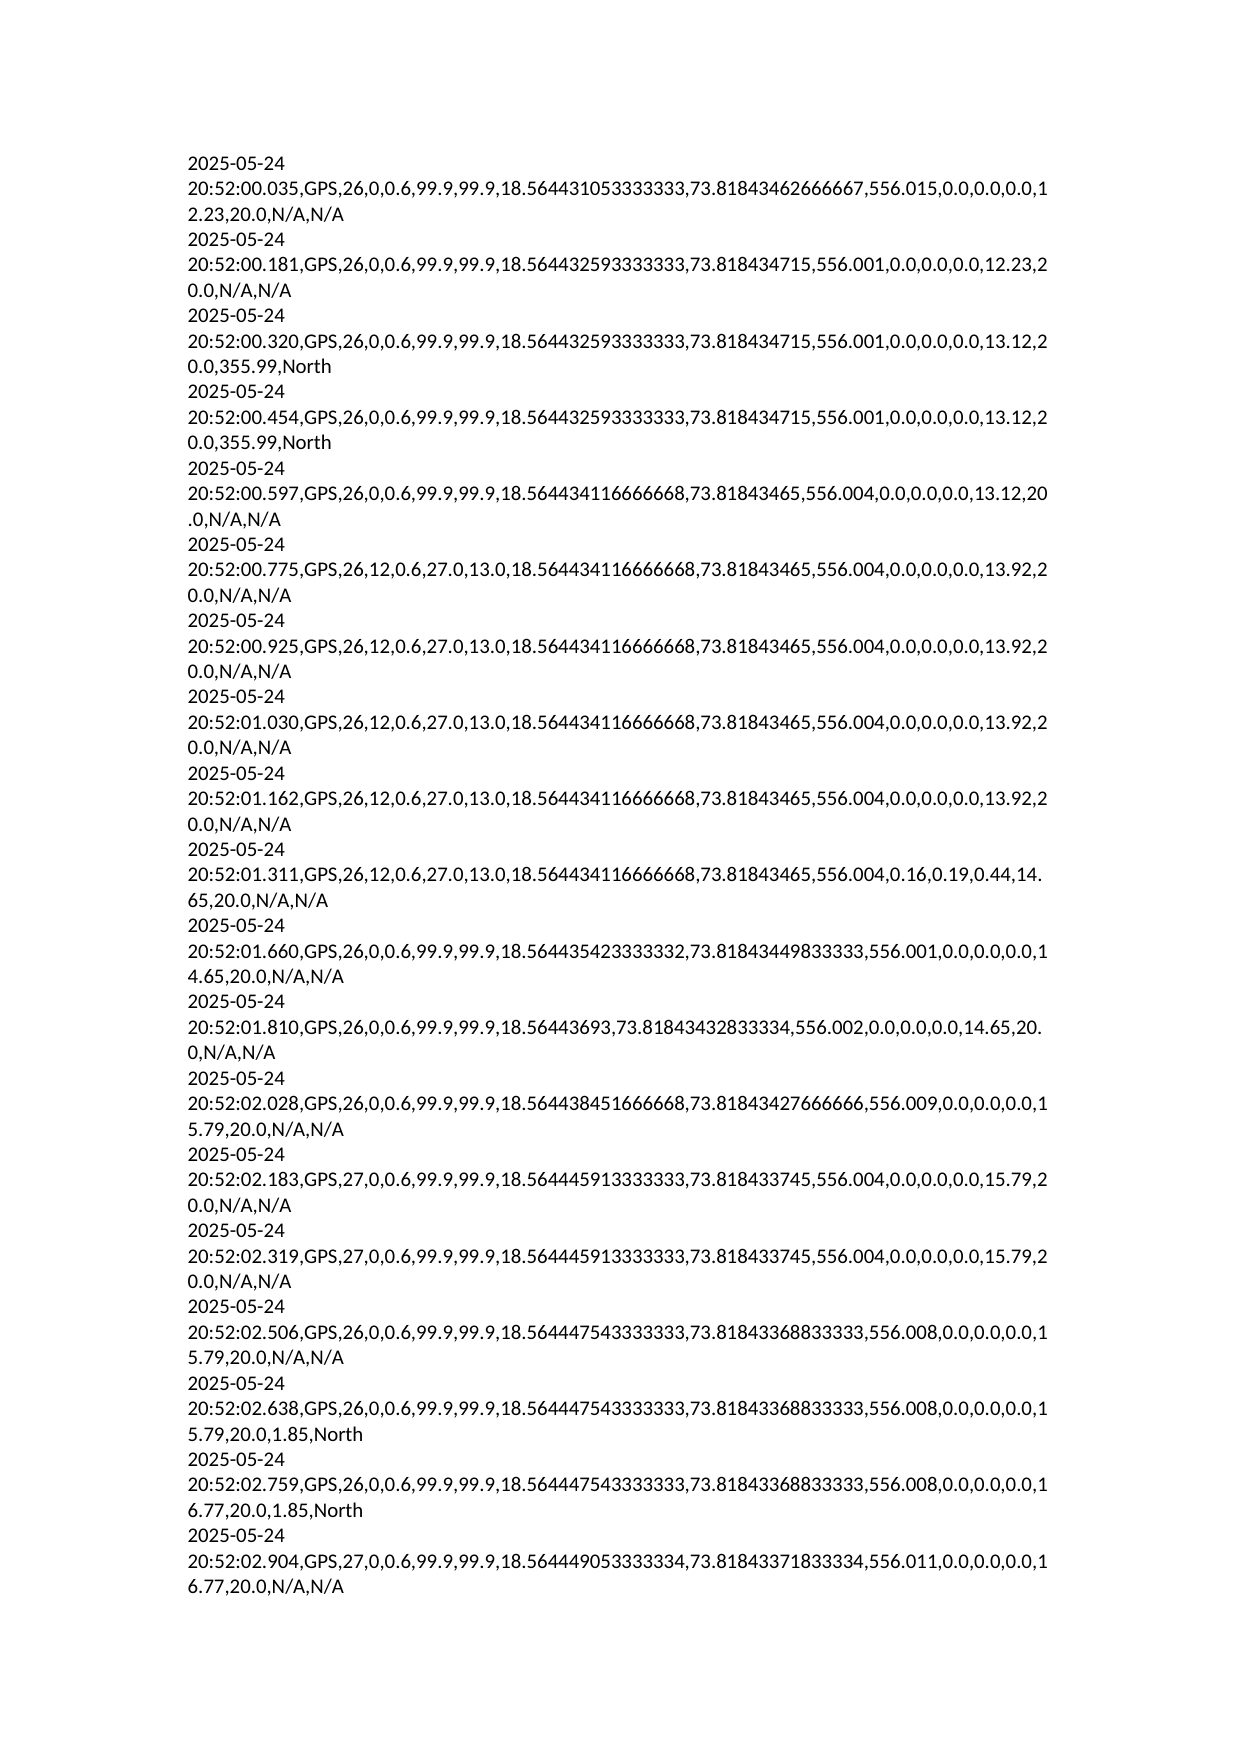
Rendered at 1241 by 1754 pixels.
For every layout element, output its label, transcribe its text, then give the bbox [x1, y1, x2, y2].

text 2025-05-24 20:52:00.775,GPS,26,12,0.6,27.0,13.0,18.564434116666668,73.81843465,556.004,0.0,0.0,0.0,13.92,20.0,N/A,N/A [187, 531, 1053, 607]
text 2025-05-24 20:52:00.320,GPS,26,0,0.6,99.9,99.9,18.564432593333333,73.818434715,556.001,0.0,0.0,0.0,13.12,20.0,355.99,North [187, 302, 1053, 379]
text 2025-05-24 20:52:02.759,GPS,26,0,0.6,99.9,99.9,18.564447543333333,73.81843368833333,556.008,0.0,0.0,0.0,16.77,20.0,1.85,North [187, 1446, 1053, 1522]
text 2025-05-24 20:52:00.181,GPS,26,0,0.6,99.9,99.9,18.564432593333333,73.818434715,556.001,0.0,0.0,0.0,12.23,20.0,N/A,N/A [187, 226, 1053, 302]
text 2025-05-24 20:52:01.311,GPS,26,12,0.6,27.0,13.0,18.564434116666668,73.81843465,556.004,0.16,0.19,0.44,14.65,20.0,N/A,N/A [187, 836, 1053, 912]
text 2025-05-24 20:52:00.597,GPS,26,0,0.6,99.9,99.9,18.564434116666668,73.81843465,556.004,0.0,0.0,0.0,13.12,20.0,N/A,N/A [187, 455, 1053, 531]
text 2025-05-24 20:52:02.638,GPS,26,0,0.6,99.9,99.9,18.564447543333333,73.81843368833333,556.008,0.0,0.0,0.0,15.79,20.0,1.85,North [187, 1370, 1053, 1446]
text 2025-05-24 20:52:00.035,GPS,26,0,0.6,99.9,99.9,18.564431053333333,73.81843462666667,556.015,0.0,0.0,0.0,12.23,20.0,N/A,N/A [187, 150, 1053, 226]
text 2025-05-24 20:52:01.162,GPS,26,12,0.6,27.0,13.0,18.564434116666668,73.81843465,556.004,0.0,0.0,0.0,13.92,20.0,N/A,N/A [187, 760, 1053, 836]
text 2025-05-24 20:52:02.904,GPS,27,0,0.6,99.9,99.9,18.564449053333334,73.81843371833334,556.011,0.0,0.0,0.0,16.77,20.0,N/A,N/A [187, 1522, 1053, 1599]
text 2025-05-24 20:52:00.454,GPS,26,0,0.6,99.9,99.9,18.564432593333333,73.818434715,556.001,0.0,0.0,0.0,13.12,20.0,355.99,North [187, 379, 1053, 455]
text 2025-05-24 20:52:02.506,GPS,26,0,0.6,99.9,99.9,18.564447543333333,73.81843368833333,556.008,0.0,0.0,0.0,15.79,20.0,N/A,N/A [187, 1294, 1053, 1370]
text 2025-05-24 20:52:02.183,GPS,27,0,0.6,99.9,99.9,18.564445913333333,73.818433745,556.004,0.0,0.0,0.0,15.79,20.0,N/A,N/A [187, 1141, 1053, 1217]
text 2025-05-24 20:52:00.925,GPS,26,12,0.6,27.0,13.0,18.564434116666668,73.81843465,556.004,0.0,0.0,0.0,13.92,20.0,N/A,N/A [187, 607, 1053, 684]
text 2025-05-24 20:52:02.028,GPS,26,0,0.6,99.9,99.9,18.564438451666668,73.81843427666666,556.009,0.0,0.0,0.0,15.79,20.0,N/A,N/A [187, 1065, 1053, 1141]
text 2025-05-24 20:52:01.030,GPS,26,12,0.6,27.0,13.0,18.564434116666668,73.81843465,556.004,0.0,0.0,0.0,13.92,20.0,N/A,N/A [187, 684, 1053, 760]
text 2025-05-24 20:52:01.660,GPS,26,0,0.6,99.9,99.9,18.564435423333332,73.81843449833333,556.001,0.0,0.0,0.0,14.65,20.0,N/A,N/A [187, 912, 1053, 989]
text 2025-05-24 20:52:01.810,GPS,26,0,0.6,99.9,99.9,18.56443693,73.81843432833334,556.002,0.0,0.0,0.0,14.65,20.0,N/A,N/A [187, 989, 1053, 1065]
text 2025-05-24 20:52:02.319,GPS,27,0,0.6,99.9,99.9,18.564445913333333,73.818433745,556.004,0.0,0.0,0.0,15.79,20.0,N/A,N/A [187, 1217, 1053, 1294]
